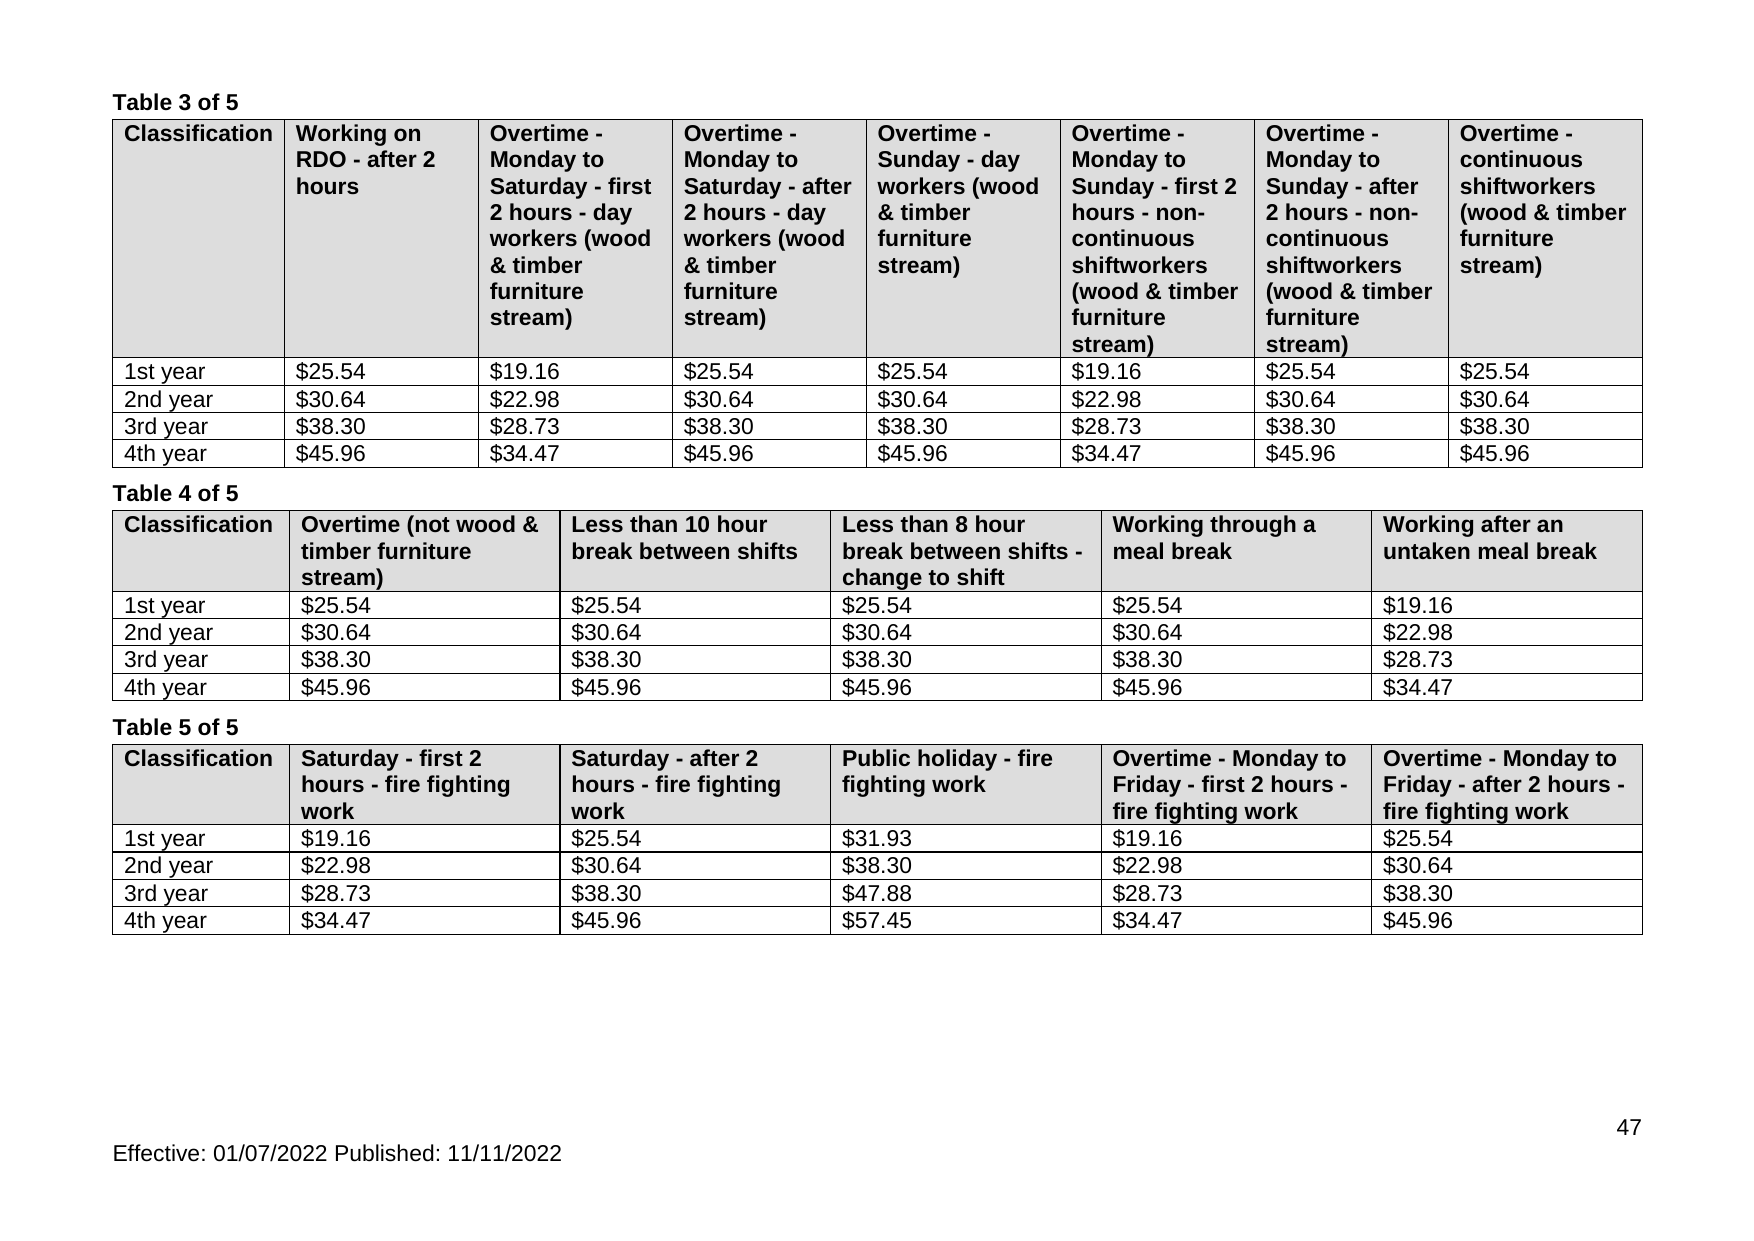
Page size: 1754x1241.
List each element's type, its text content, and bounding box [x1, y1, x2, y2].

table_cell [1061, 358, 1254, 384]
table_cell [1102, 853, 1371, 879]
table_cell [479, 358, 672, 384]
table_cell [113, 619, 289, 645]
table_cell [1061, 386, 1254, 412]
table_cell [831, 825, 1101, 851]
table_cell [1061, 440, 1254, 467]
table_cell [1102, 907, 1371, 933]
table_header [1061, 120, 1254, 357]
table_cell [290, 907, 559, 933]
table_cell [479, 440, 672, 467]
text Table 3 of 5 [112, 89, 1642, 115]
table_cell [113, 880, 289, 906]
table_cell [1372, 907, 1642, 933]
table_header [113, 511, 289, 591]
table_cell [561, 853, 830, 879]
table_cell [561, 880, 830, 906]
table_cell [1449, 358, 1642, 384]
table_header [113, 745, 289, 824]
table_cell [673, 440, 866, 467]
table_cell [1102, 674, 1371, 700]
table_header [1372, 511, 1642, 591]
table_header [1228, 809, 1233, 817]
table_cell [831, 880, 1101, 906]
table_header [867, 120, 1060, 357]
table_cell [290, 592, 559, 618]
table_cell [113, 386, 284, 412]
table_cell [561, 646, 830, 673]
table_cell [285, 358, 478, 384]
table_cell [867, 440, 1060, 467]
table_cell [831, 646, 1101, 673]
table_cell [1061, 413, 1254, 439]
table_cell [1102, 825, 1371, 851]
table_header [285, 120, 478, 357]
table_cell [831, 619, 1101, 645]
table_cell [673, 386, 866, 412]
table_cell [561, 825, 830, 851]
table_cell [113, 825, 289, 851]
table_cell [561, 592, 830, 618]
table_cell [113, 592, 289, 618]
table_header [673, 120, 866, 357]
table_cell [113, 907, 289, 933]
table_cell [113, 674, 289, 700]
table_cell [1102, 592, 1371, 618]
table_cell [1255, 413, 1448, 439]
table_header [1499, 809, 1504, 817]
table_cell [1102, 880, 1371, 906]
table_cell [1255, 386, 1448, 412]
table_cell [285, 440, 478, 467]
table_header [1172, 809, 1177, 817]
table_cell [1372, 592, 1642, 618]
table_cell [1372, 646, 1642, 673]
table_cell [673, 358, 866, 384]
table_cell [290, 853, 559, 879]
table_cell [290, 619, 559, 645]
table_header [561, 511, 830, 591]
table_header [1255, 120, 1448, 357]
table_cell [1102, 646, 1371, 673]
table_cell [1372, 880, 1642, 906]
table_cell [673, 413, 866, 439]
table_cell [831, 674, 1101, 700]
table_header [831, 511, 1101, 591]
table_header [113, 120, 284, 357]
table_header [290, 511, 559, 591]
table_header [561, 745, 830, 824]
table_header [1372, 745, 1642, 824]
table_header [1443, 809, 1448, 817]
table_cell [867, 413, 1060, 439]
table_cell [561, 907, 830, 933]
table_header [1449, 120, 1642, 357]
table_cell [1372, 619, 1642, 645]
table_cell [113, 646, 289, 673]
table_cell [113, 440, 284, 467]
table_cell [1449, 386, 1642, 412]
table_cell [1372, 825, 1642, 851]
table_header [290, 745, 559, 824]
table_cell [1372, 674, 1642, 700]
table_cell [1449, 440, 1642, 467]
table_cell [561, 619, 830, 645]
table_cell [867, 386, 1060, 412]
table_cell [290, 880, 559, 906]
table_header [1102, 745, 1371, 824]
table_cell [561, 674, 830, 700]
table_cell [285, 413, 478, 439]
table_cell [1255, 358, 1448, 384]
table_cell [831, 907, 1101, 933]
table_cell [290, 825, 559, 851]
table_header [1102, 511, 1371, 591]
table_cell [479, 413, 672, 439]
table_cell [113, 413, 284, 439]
text Table 4 of 5 [112, 480, 1642, 507]
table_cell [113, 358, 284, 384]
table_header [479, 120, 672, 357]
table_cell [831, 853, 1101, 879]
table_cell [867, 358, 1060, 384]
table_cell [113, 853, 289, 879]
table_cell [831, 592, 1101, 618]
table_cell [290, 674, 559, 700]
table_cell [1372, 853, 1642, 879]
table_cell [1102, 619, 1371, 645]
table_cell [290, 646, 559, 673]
text Table 5 of 5 [112, 714, 1642, 740]
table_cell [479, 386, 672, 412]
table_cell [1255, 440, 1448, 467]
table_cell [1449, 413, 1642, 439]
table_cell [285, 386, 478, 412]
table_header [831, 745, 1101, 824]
